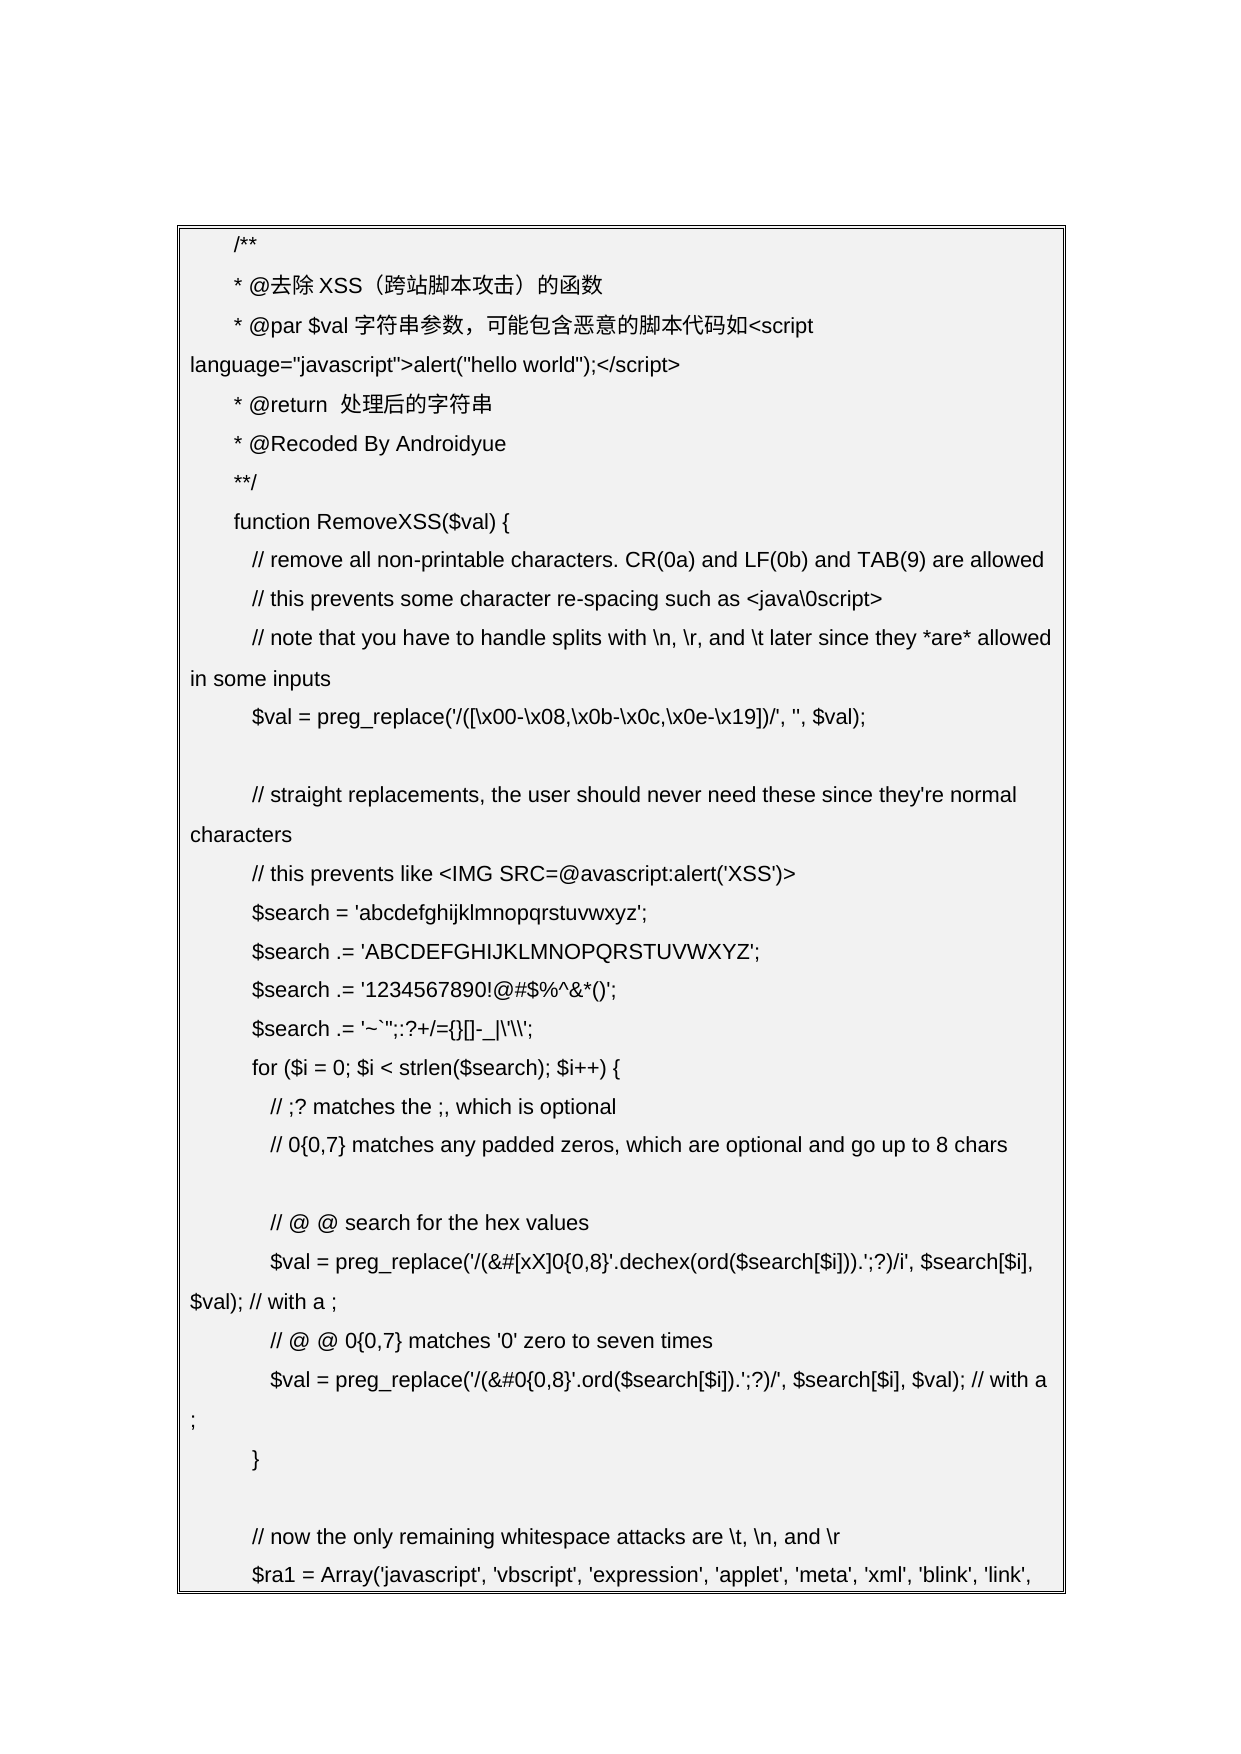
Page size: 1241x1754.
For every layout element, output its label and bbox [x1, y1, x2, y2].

table_header [180, 229, 1063, 1591]
